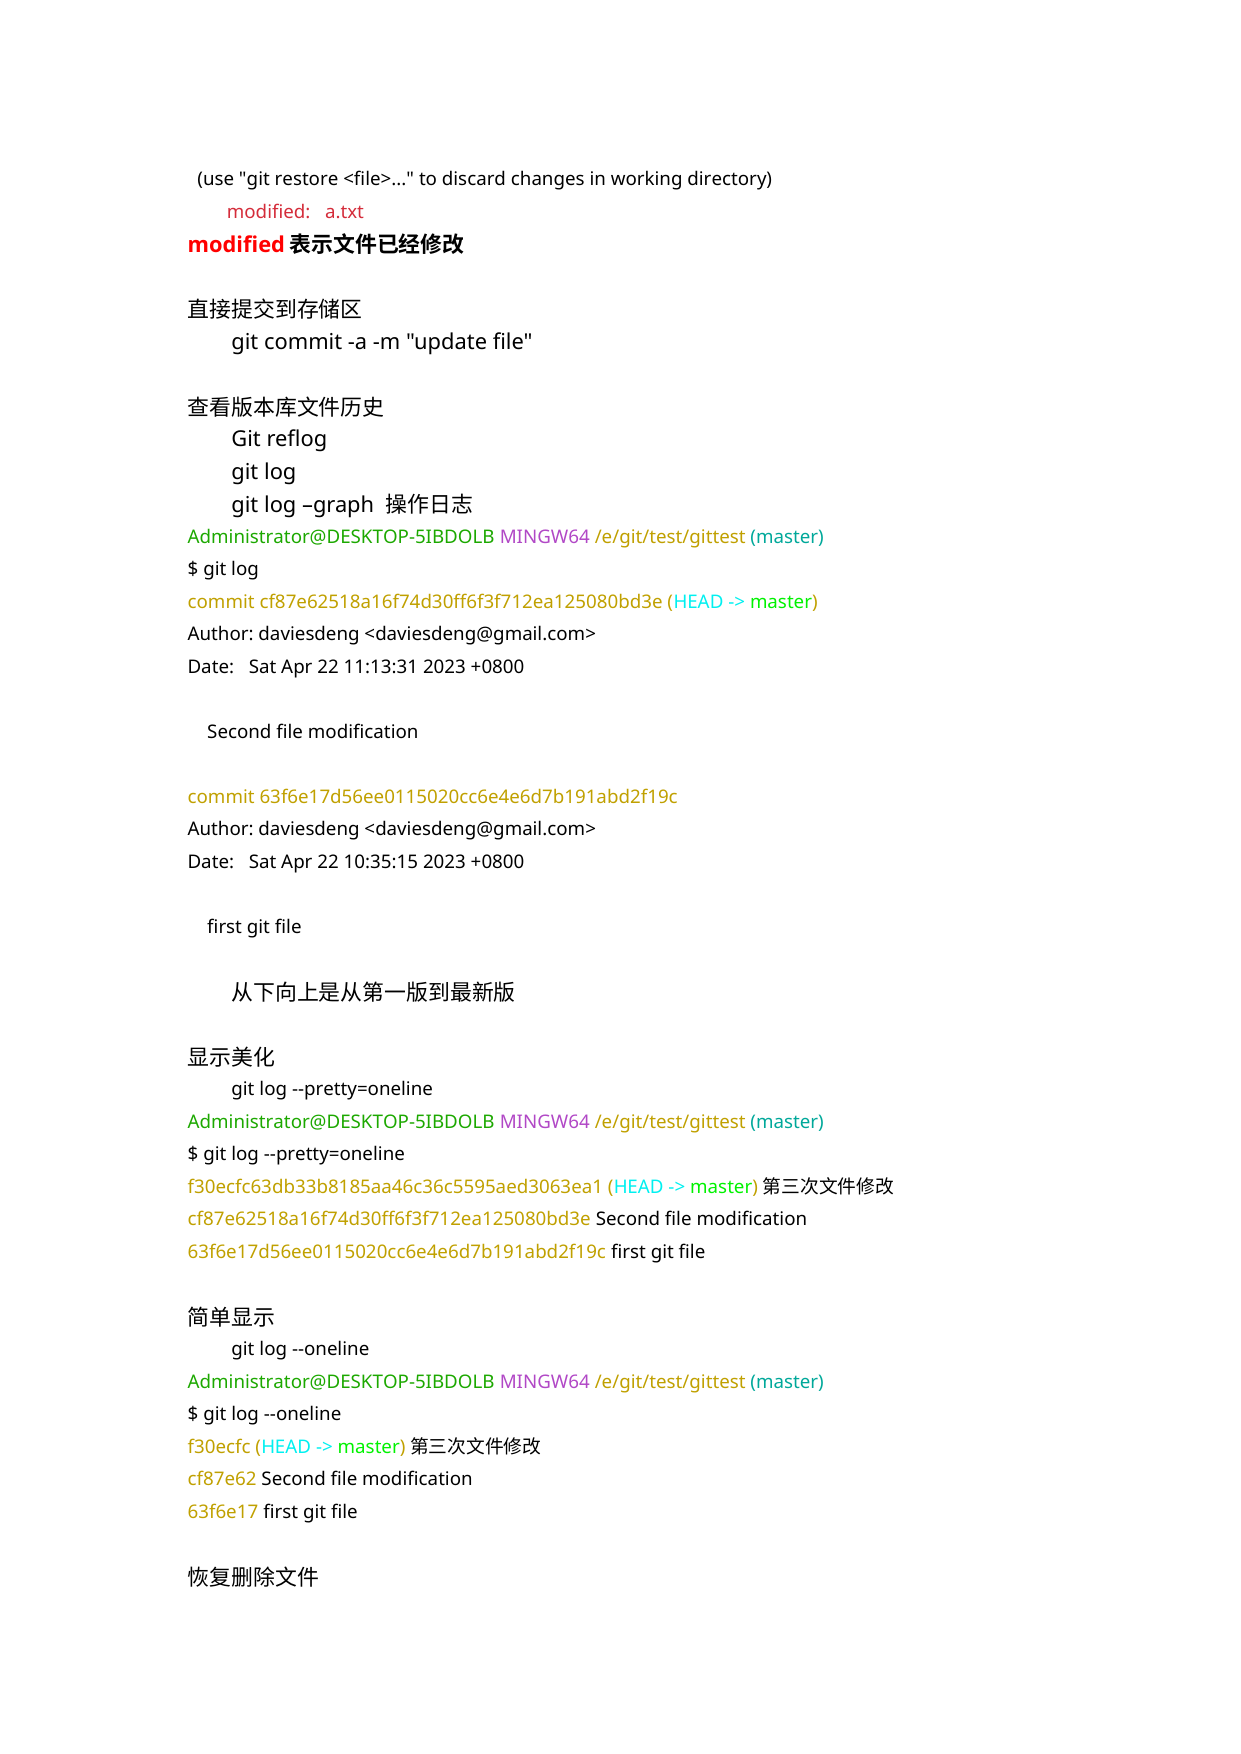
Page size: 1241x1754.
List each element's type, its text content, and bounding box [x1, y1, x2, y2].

text Git reflog [187, 422, 1053, 454]
text 查看版本库文件历史 [187, 389, 1053, 422]
text f30ecfc63db33b8185aa46c36c5595aed3063ea1 (HEAD -> master) 第三次文件修改 [187, 1169, 1053, 1202]
text Author: daviesdeng <daviesdeng@gmail.com> [187, 617, 1053, 649]
text (use "git restore <file>..." to discard changes in working directory) [187, 162, 1053, 194]
text first git file [187, 909, 1053, 942]
text $ git log [187, 552, 1053, 584]
text Date: Sat Apr 22 11:13:31 2023 +0800 [187, 649, 1053, 682]
text git log [187, 454, 1053, 487]
text 63f6e17d56ee0115020cc6e4e6d7b191abd2f19c first git file [187, 1234, 1053, 1267]
text 显示美化 [187, 1039, 1053, 1072]
text 恢复删除文件 [187, 1559, 1053, 1592]
text modified: a.txt [187, 194, 1053, 227]
text Author: daviesdeng <daviesdeng@gmail.com> [187, 812, 1053, 844]
text modified表示文件已经修改 [187, 227, 1053, 259]
text 简单显示 [187, 1299, 1053, 1332]
text $ git log --pretty=oneline [187, 1137, 1053, 1169]
text Administrator@DESKTOP-5IBDOLB MINGW64 /e/git/test/gittest (master) [187, 1364, 1053, 1397]
text Date: Sat Apr 22 10:35:15 2023 +0800 [187, 844, 1053, 877]
text git commit -a -m "update file" [187, 324, 1053, 357]
text $ git log --oneline [187, 1397, 1053, 1429]
text commit 63f6e17d56ee0115020cc6e4e6d7b191abd2f19c [187, 779, 1053, 812]
text Administrator@DESKTOP-5IBDOLB MINGW64 /e/git/test/gittest (master) [187, 1104, 1053, 1137]
text Second file modification [187, 714, 1053, 747]
text cf87e62 Second file modification [187, 1462, 1053, 1494]
text commit cf87e62518a16f74d30ff6f3f712ea125080bd3e (HEAD -> master) [187, 584, 1053, 617]
text 直接提交到存储区 [187, 292, 1053, 324]
text Administrator@DESKTOP-5IBDOLB MINGW64 /e/git/test/gittest (master) [187, 519, 1053, 552]
text 63f6e17 first git file [187, 1494, 1053, 1527]
text git log –graph 操作日志 [187, 487, 1053, 519]
text git log --pretty=oneline [187, 1072, 1053, 1104]
text cf87e62518a16f74d30ff6f3f712ea125080bd3e Second file modification [187, 1202, 1053, 1234]
text f30ecfc (HEAD -> master) 第三次文件修改 [187, 1429, 1053, 1462]
text 从下向上是从第一版到最新版 [187, 974, 1053, 1007]
text git log --oneline [187, 1332, 1053, 1364]
